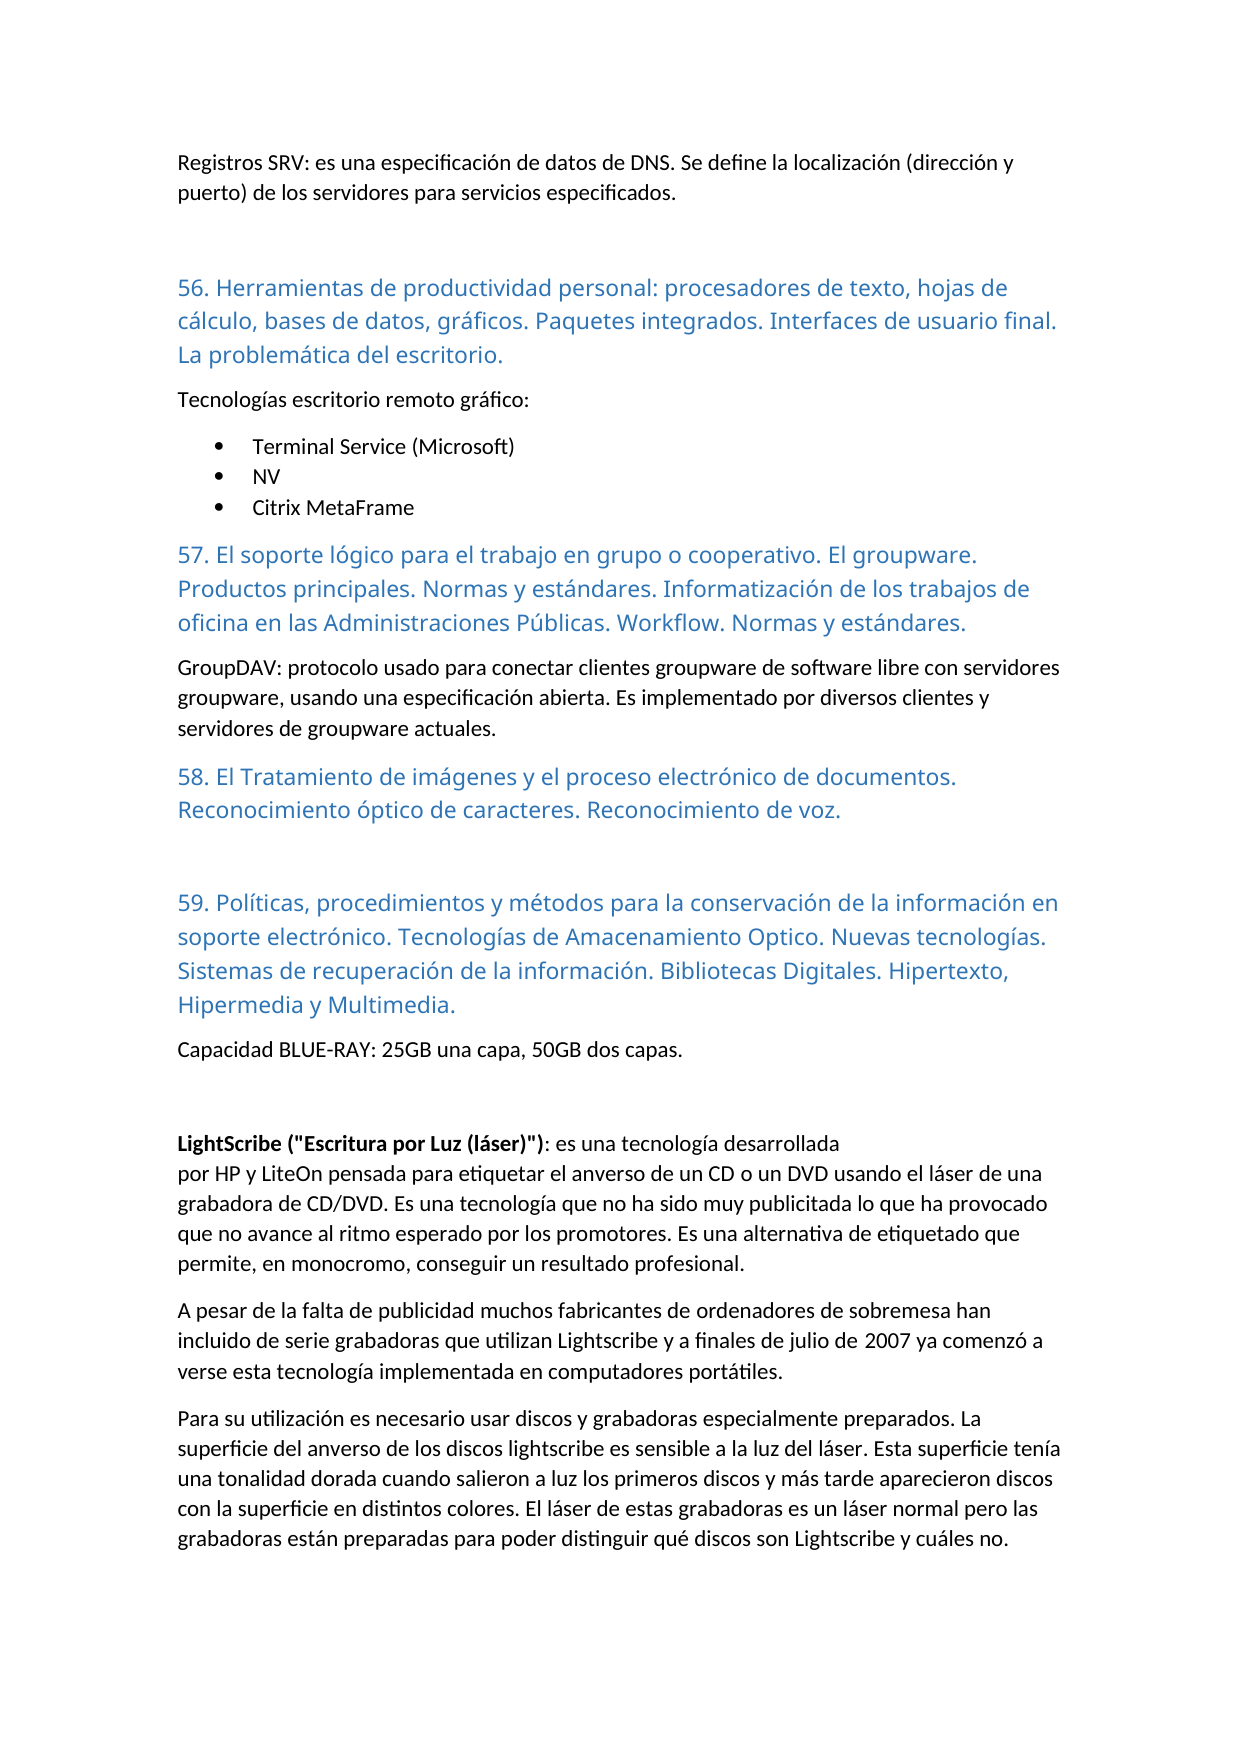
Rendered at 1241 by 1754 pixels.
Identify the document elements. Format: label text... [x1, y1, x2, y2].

text Registros SRV: es una especificación de datos de DNS. Se define la localización (dirección y puerto) de los servidores para servicios especificados. [177, 148, 1063, 206]
list NV [215, 462, 1063, 490]
text LightScribe ("Escritura por Luz (láser)"): es una tecnología desarrollada por HP y LiteOn pensada para etiquetar el anverso de un CD o un DVD usando el láser de una grabadora de CD/DVD. Es una tecnología que no ha sido muy publicitada lo que ha provocado que no avance al ritmo esperado por los promotores. Es una alternativa de etiquetado que permite, en monocromo, conseguir un resultado profesional. [177, 1129, 1063, 1277]
list Citrix MetaFrame [215, 493, 1063, 521]
list Terminal Service (Microsoft) [215, 432, 1063, 460]
subtitle 57. El soporte lógico para el trabajo en grupo o cooperativo. El groupware. Productos principales. Normas y estándares. Informatización de los trabajos de oficina en las Administraciones Públicas. Workflow. Normas y estándares. [177, 539, 1063, 638]
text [177, 1404, 1063, 1552]
text GroupDAV: protocolo usado para conectar clientes groupware de software libre con servidores groupware, usando una especificación abierta. Es implementado por diversos clientes y servidores de groupware actuales. [177, 653, 1063, 742]
text A pesar de la falta de publicidad muchos fabricantes de ordenadores de sobremesa han incluido de serie grabadoras que utilizan Lightscribe y a finales de julio de 2007 ya comenzó a verse esta tecnología implementada en computadores portátiles. [177, 1296, 1063, 1385]
text Tecnologías escritorio remoto gráfico: [177, 385, 1063, 413]
subtitle 59. Políticas, procedimientos y métodos para la conservación de la información en soporte electrónico. Tecnologías de Amacenamiento Optico. Nuevas tecnologías. Sistemas de recuperación de la información. Bibliotecas Digitales. Hipertexto, Hipermedia y Multimedia. [177, 887, 1063, 1020]
subtitle 58. El Tratamiento de imágenes y el proceso electrónico de documentos. Reconocimiento óptico de caracteres. Reconocimiento de voz. [177, 761, 1063, 826]
subtitle 56. Herramientas de productividad personal: procesadores de texto, hojas de cálculo, bases de datos, gráficos. Paquetes integrados. Interfaces de usuario final. La problemática del escritorio. [177, 272, 1063, 370]
text Capacidad BLUE-RAY: 25GB una capa, 50GB dos capas. [177, 1035, 1063, 1063]
